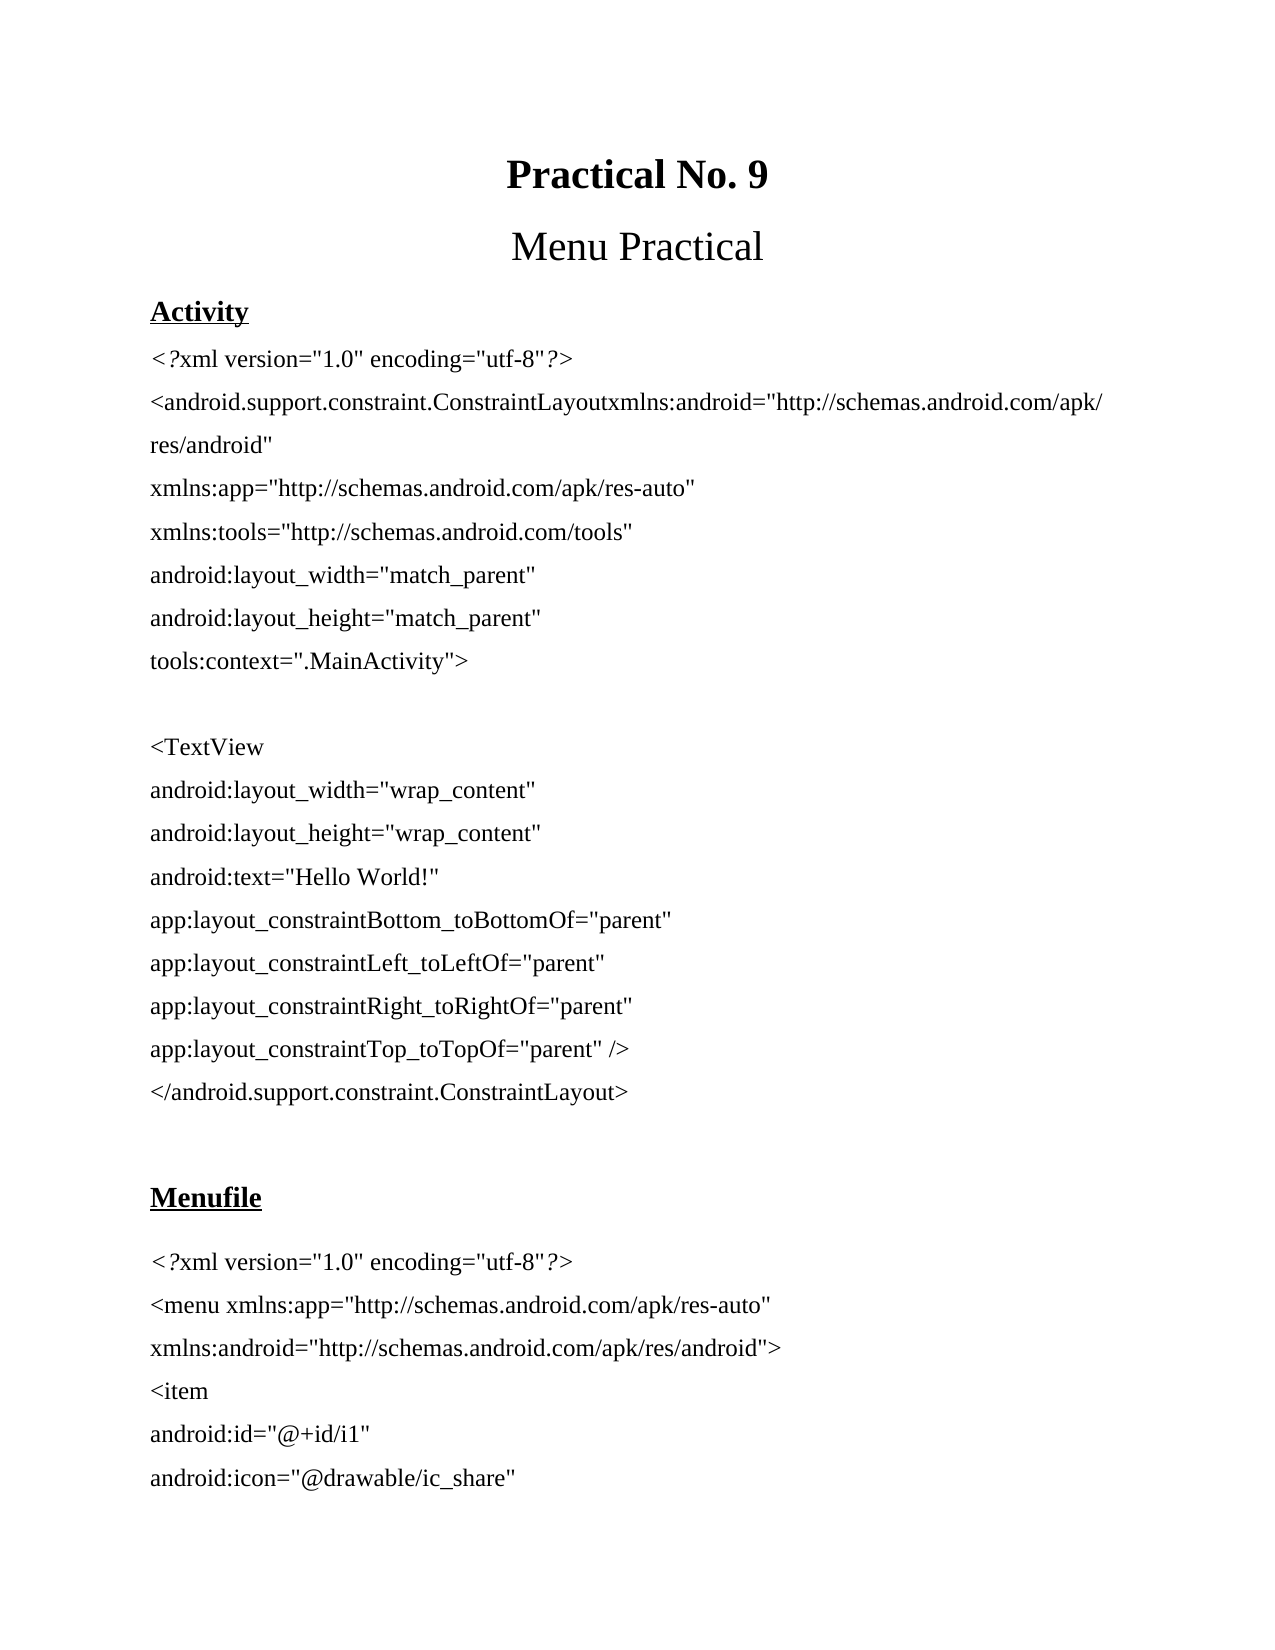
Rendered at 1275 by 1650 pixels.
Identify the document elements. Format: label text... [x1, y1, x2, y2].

text Menufile [150, 1180, 1125, 1214]
text <?xml version="1.0" encoding="utf-8"?> <android.support.constraint.ConstraintLayoutxmlns:android="http://schemas.android.com/apk/res/android" xmlns:app="http://schemas.android.com/apk/res-auto" xmlns:tools="http://schemas.android.com/tools" android:layout_width="match_parent" android:layout_height="match_parent" tools:context=".MainActivity"> <TextView android:layout_width="wrap_content" android:layout_height="wrap_content" android:text="Hello World!" app:layout_constraintBottom_toBottomOf="parent" app:layout_constraintLeft_toLeftOf="parent" app:layout_constraintRight_toRightOf="parent" app:layout_constraintTop_toTopOf="parent" /> </android.support.constraint.ConstraintLayout> [150, 344, 1125, 1106]
text Menu Practical [150, 222, 1125, 270]
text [150, 1247, 1125, 1491]
text Practical No. 9 [150, 150, 1125, 198]
text Activity [150, 294, 1125, 327]
